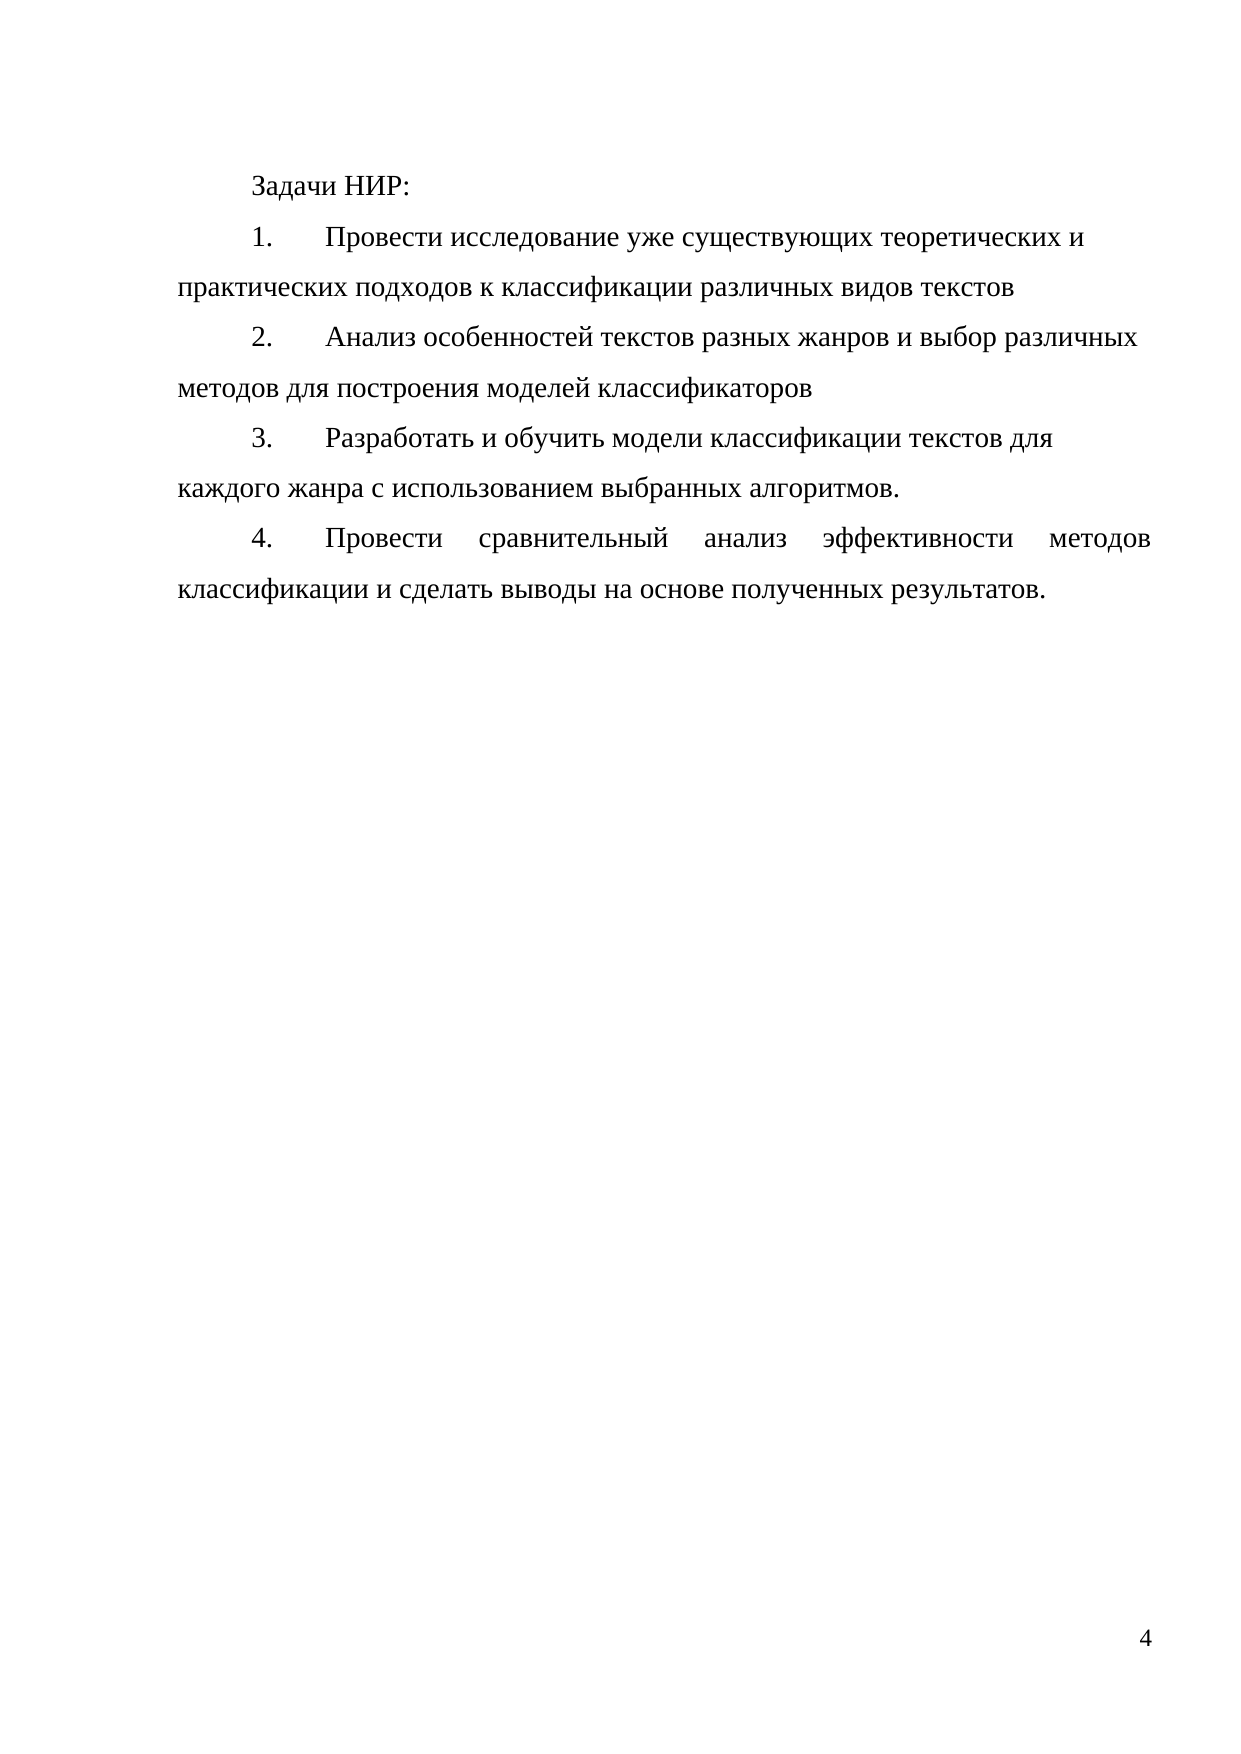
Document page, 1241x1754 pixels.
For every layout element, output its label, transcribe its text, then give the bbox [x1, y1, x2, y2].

list Провести сравнительный анализ эффективности методов классификации и сделать выводы на основе полученных результатов. [177, 521, 1152, 604]
list Анализ особенностей текстов разных жанров и выбор различных методов для построения моделей классификаторов [177, 319, 1152, 403]
list Разработать и обучить модели классификации текстов для каждого жанра с использованием выбранных алгоритмов. [177, 420, 1152, 504]
text Задачи НИР: [177, 168, 1152, 202]
list Провести исследование уже существующих теоретических и практических подходов к классификации различных видов текстов [177, 219, 1152, 303]
